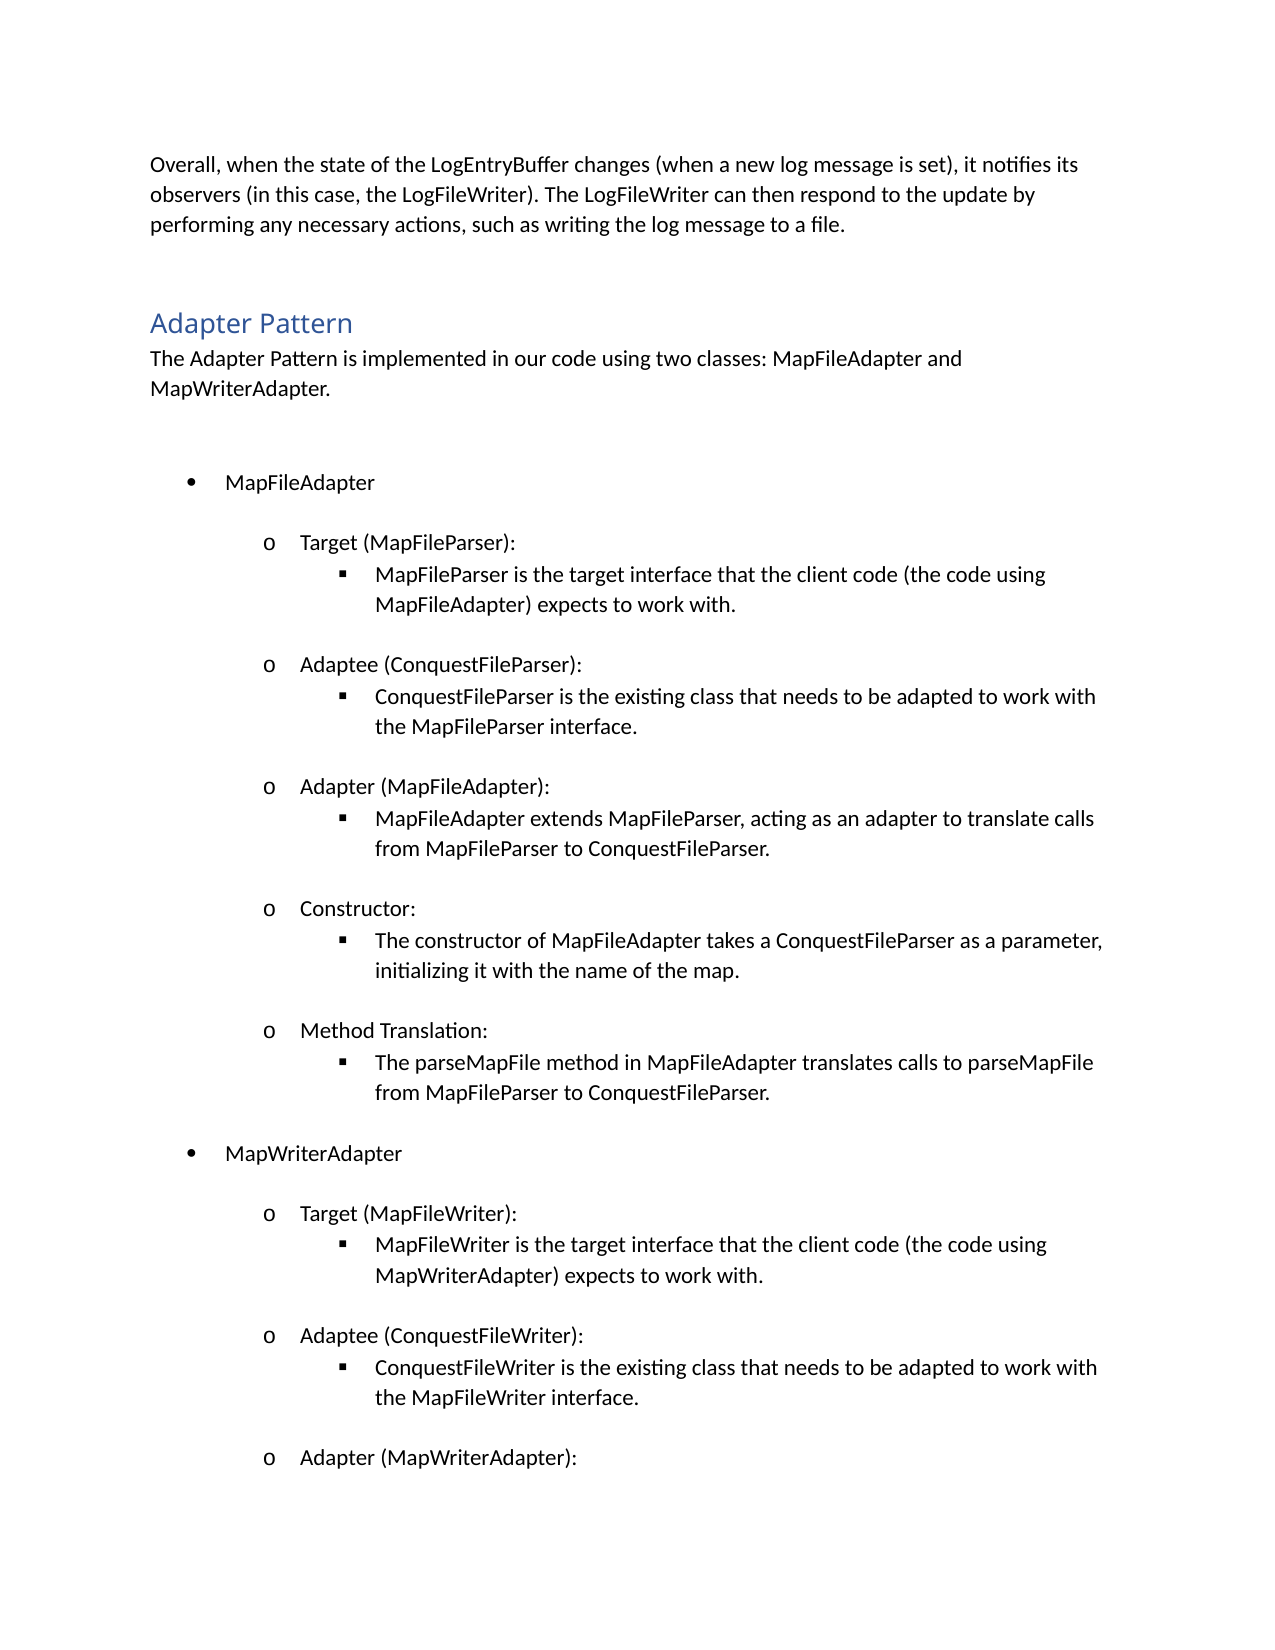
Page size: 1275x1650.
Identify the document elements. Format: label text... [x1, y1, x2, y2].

subtitle Adapter Pattern [150, 304, 1125, 341]
list Adaptee (ConquestFileParser): [262, 650, 1125, 679]
list MapFileParser is the target interface that the client code (the code using MapFileAdapter) expects to work with. [337, 560, 1125, 618]
list Target (MapFileWriter): [262, 1199, 1125, 1228]
list MapWriterAdapter [187, 1139, 1125, 1167]
list ConquestFileWriter is the existing class that needs to be adapted to work with the MapFileWriter interface. [337, 1353, 1125, 1411]
list The constructor of MapFileAdapter takes a ConquestFileParser as a parameter, initializing it with the name of the map. [337, 926, 1125, 984]
list Adapter (MapFileAdapter): [262, 772, 1125, 802]
list Adaptee (ConquestFileWriter): [262, 1321, 1125, 1350]
list MapFileWriter is the target interface that the client code (the code using MapWriterAdapter) expects to work with. [337, 1231, 1125, 1289]
list Target (MapFileParser): [262, 528, 1125, 557]
list MapFileAdapter extends MapFileParser, acting as an adapter to translate calls from MapFileParser to ConquestFileParser. [337, 804, 1125, 862]
list MapFileAdapter [187, 468, 1125, 496]
list ConquestFileParser is the existing class that needs to be adapted to work with the MapFileParser interface. [337, 682, 1125, 740]
list Adapter (MapWriterAdapter): [262, 1443, 1125, 1472]
text The Adapter Pattern is implemented in our code using two classes: MapFileAdapter and MapWriterAdapter. [150, 344, 1125, 402]
list Method Translation: [262, 1017, 1125, 1046]
list Constructor: [262, 894, 1125, 924]
text Overall, when the state of the LogEntryBuffer changes (when a new log message is set), it notifies its observers (in this case, the LogFileWriter). The LogFileWriter can then respond to the update by performing any necessary actions, such as writing the log message to a file. [150, 150, 1125, 238]
list The parseMapFile method in MapFileAdapter translates calls to parseMapFile from MapFileParser to ConquestFileParser. [337, 1048, 1125, 1106]
